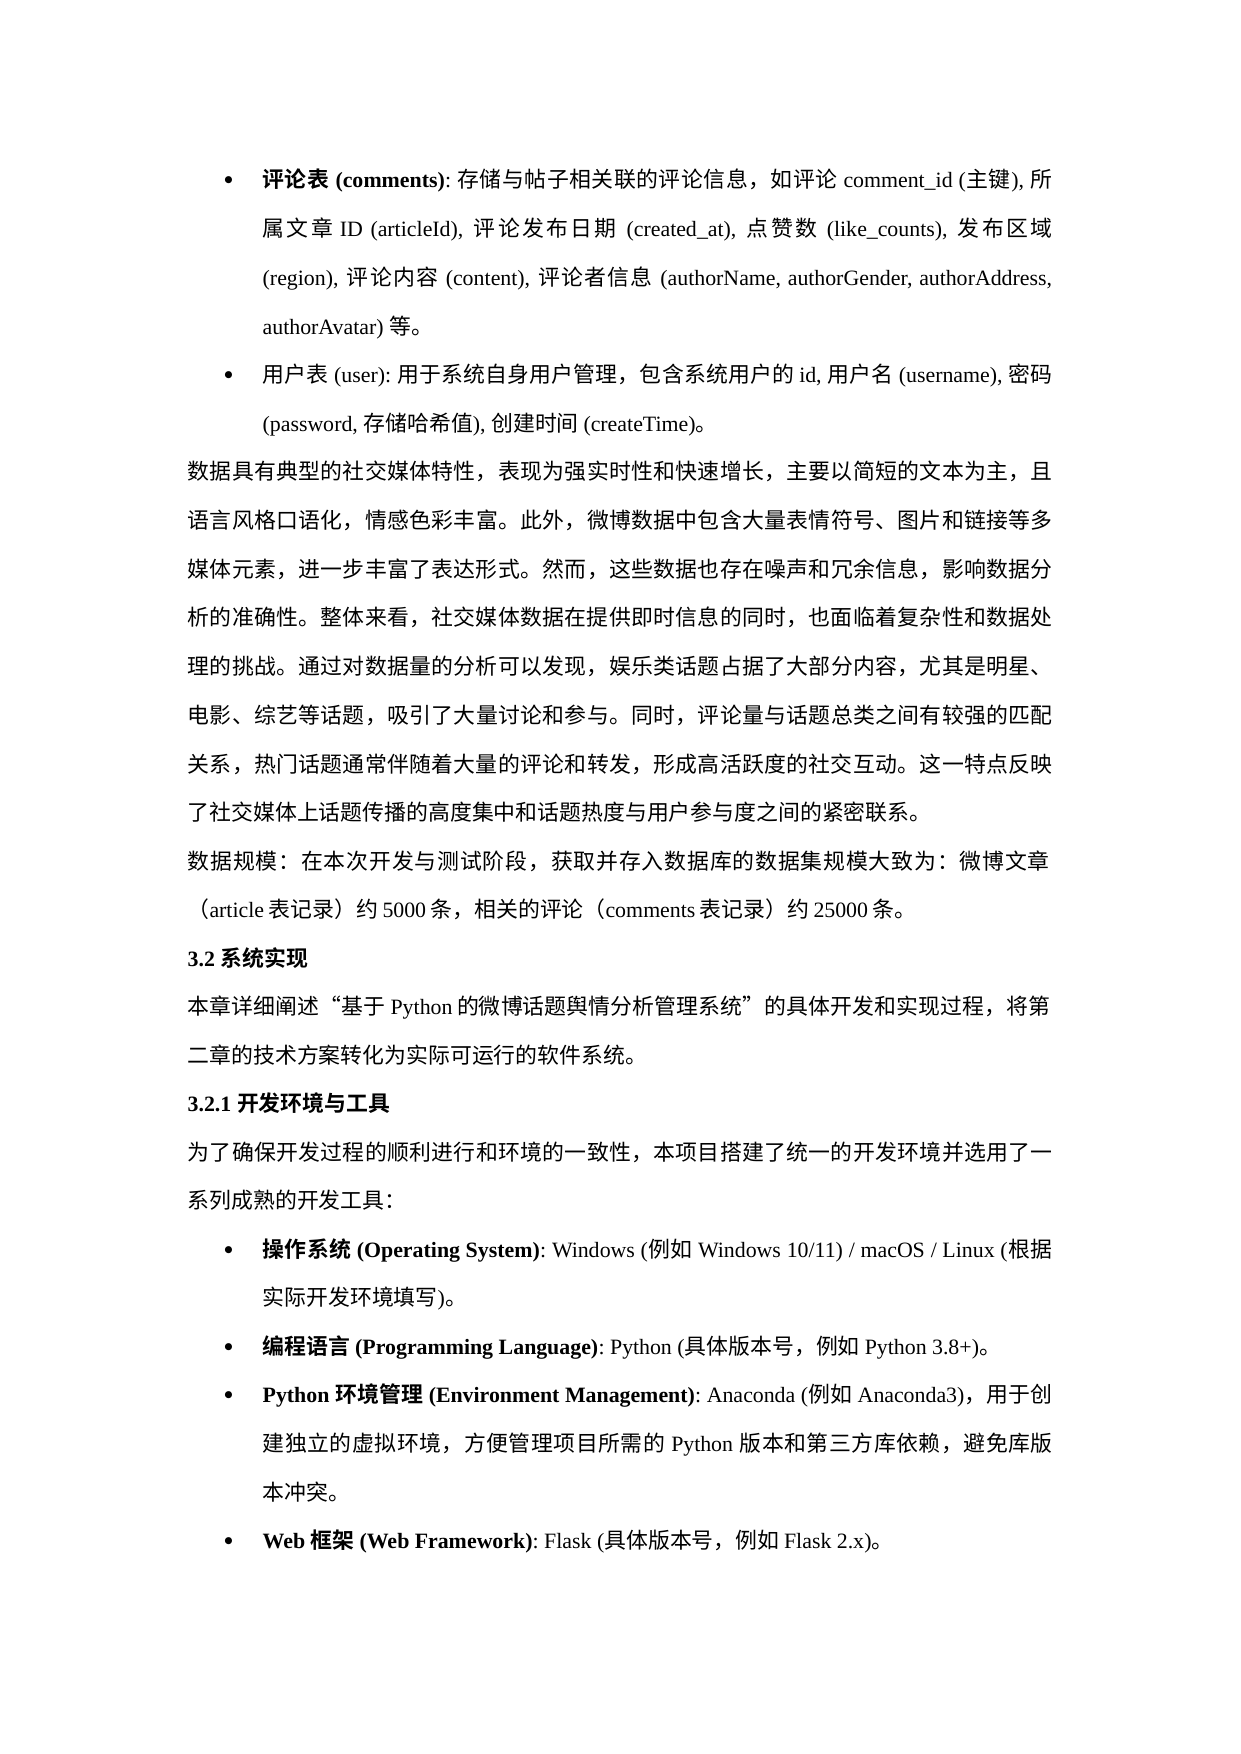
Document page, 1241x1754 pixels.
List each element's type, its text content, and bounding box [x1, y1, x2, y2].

text 数据具有典型的社交媒体特性，表现为强实时性和快速增长，主要以简短的文本为主，且语言风格口语化，情感色彩丰富。此外，微博数据中包含大量表情符号、图片和链接等多媒体元素，进一步丰富了表达形式。然而，这些数据也存在噪声和冗余信息，影响数据分析的准确性。整体来看，社交媒体数据在提供即时信息的同时，也面临着复杂性和数据处理的挑战。通过对数据量的分析可以发现，娱乐类话题占据了大部分内容，尤其是明星、电影、综艺等话题，吸引了大量讨论和参与。同时，评论量与话题总类之间有较强的匹配关系，热门话题通常伴随着大量的评论和转发，形成高活跃度的社交互动。这一特点反映了社交媒体上话题传播的高度集中和话题热度与用户参与度之间的紧密联系。 [187, 454, 1053, 827]
list 操作系统 (Operating System): Windows (例如 Windows 10/11) / macOS / Linux (根据实际开发环境填写)。 [225, 1231, 1053, 1312]
list Python 环境管理 (Environment Management): Anaconda (例如 Anaconda3)，用于创建独立的虚拟环境，方便管理项目所需的 Python 版本和第三方库依赖，避免库版本冲突。 [225, 1377, 1053, 1507]
list 评论表 (comments): 存储与帖子相关联的评论信息，如评论comment_id (主键), 所属文章ID (articleId), 评论发布日期 (created_at), 点赞数 (like_counts), 发布区域 (region), 评论内容 (content), 评论者信息 (authorName, authorGender, authorAddress, authorAvatar) 等。 [225, 162, 1053, 341]
list 编程语言 (Programming Language): Python (具体版本号，例如 Python 3.8+)。 [225, 1328, 1053, 1361]
text 3.2 系统实现 [187, 940, 1053, 973]
text 数据规模：在本次开发与测试阶段，获取并存入数据库的数据集规模大致为：微博文章（article表记录）约5000条，相关的评论（comments表记录）约25000条。 [187, 843, 1053, 924]
text 本章详细阐述“基于Python的微博话题舆情分析管理系统”的具体开发和实现过程，将第二章的技术方案转化为实际可运行的软件系统。 [187, 989, 1053, 1070]
list 用户表 (user): 用于系统自身用户管理，包含系统用户的id, 用户名 (username), 密码 (password, 存储哈希值), 创建时间 (createTime)。 [225, 357, 1053, 438]
list Web 框架 (Web Framework): Flask (具体版本号，例如 Flask 2.x)。 [225, 1522, 1053, 1555]
text 3.2.1 开发环境与工具 [187, 1086, 1053, 1118]
text 为了确保开发过程的顺利进行和环境的一致性，本项目搭建了统一的开发环境并选用了一系列成熟的开发工具： [187, 1134, 1053, 1215]
